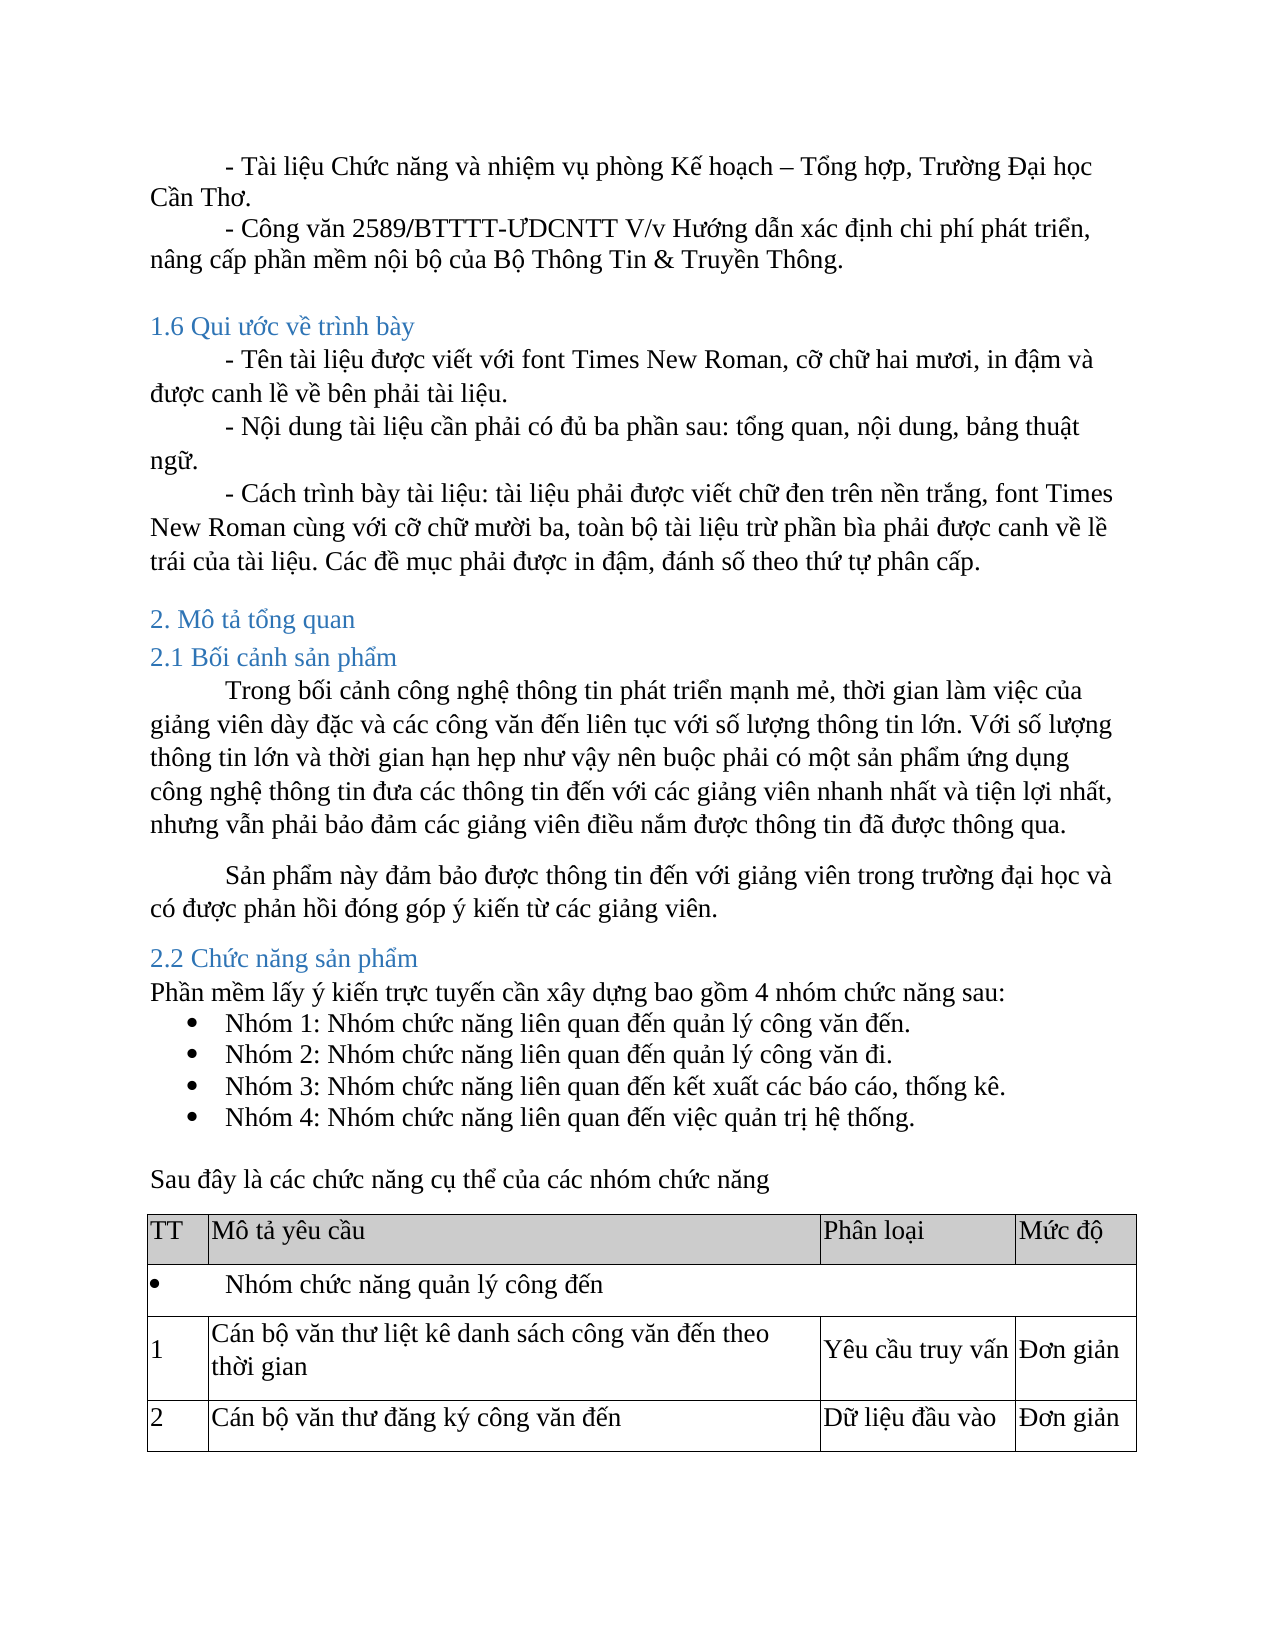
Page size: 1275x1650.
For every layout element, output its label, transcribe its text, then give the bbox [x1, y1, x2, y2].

table_cell Cán bộ văn thư liệt kê danh sách công văn đến theo thời gian [209, 1317, 820, 1400]
subtitle 1.6 Qui ước về trình bày [150, 310, 1125, 341]
text Sau đây là các chức năng cụ thể của các nhóm chức năng [150, 1163, 1125, 1194]
text Trong bối cảnh công nghệ thông tin phát triển mạnh mẻ, thời gian làm việc của giảng viên dày đặc và các công văn đến liên tục với số lượng thông tin lớn. Với số lượng thông tin lớn và thời gian hạn hẹp như vậy nên buộc phải có một sản phẩm ứng dụng công nghệ thông tin đưa các thông tin đến với các giảng viên nhanh nhất và tiện lợi nhất, nhưng vẫn phải bảo đảm các giảng viên điều nắm được thông tin đã được thông qua. [150, 674, 1125, 840]
table_cell Yêu cầu truy vấn [821, 1317, 1015, 1400]
text - Nội dung tài liệu cần phải có đủ ba phần sau: tổng quan, nội dung, bảng thuật ngữ. [150, 411, 1125, 475]
list Nhóm 1: Nhóm chức năng liên quan đến quản lý công văn đến. [187, 1007, 1125, 1038]
table_cell Đơn giản [1016, 1317, 1136, 1400]
text - Cách trình bày tài liệu: tài liệu phải được viết chữ đen trên nền trắng, font Times New Roman cùng với cỡ chữ mười ba, toàn bộ tài liệu trừ phần bìa phải được canh về lề trái của tài liệu. Các đề mục phải được in đậm, đánh số theo thứ tự phân cấp. [150, 478, 1125, 576]
text - Tên tài liệu được viết với font Times New Roman, cỡ chữ hai mươi, in đậm và được canh lề về bên phải tài liệu. [150, 343, 1125, 408]
table_header TT [148, 1215, 208, 1264]
table_cell Đơn giản [1016, 1401, 1136, 1451]
text - Công văn 2589/BTTTT-ƯDCNTT V/v Hướng dẫn xác định chi phí phát triển, nâng cấp phần mềm nội bộ của Bộ Thông Tin & Truyền Thông. [150, 212, 1125, 274]
subtitle 2.1 Bối cảnh sản phẩm [150, 641, 1125, 672]
table_cell 2 [148, 1401, 208, 1451]
table_header Phân loại [821, 1215, 1015, 1264]
table_header Mô tả yêu cầu [209, 1215, 820, 1264]
text Phần mềm lấy ý kiến trực tuyến cần xây dựng bao gồm 4 nhóm chức năng sau: [150, 976, 1125, 1007]
list Nhóm 3: Nhóm chức năng liên quan đến kết xuất các báo cáo, thống kê. [187, 1070, 1125, 1101]
table_header Mức độ [1016, 1215, 1136, 1264]
table_cell Nhóm chức năng quản lý công đến [148, 1265, 1136, 1316]
table_cell Cán bộ văn thư đăng ký công văn đến [209, 1401, 820, 1451]
text Sản phẩm này đảm bảo được thông tin đến với giảng viên trong trường đại học và có được phản hồi đóng góp ý kiến từ các giảng viên. [150, 859, 1125, 923]
subtitle 2. Mô tả tổng quan [150, 603, 1125, 634]
text - Tài liệu Chức năng và nhiệm vụ phòng Kế hoạch – Tổng hợp, Trường Đại học [150, 150, 1125, 181]
list Nhóm 2: Nhóm chức năng liên quan đến quản lý công văn đi. [187, 1038, 1125, 1070]
text Cần Thơ. [150, 181, 1125, 212]
subtitle 2.2 Chức năng sản phẩm [150, 943, 1125, 974]
table_cell 1 [148, 1317, 208, 1400]
list Nhóm 4: Nhóm chức năng liên quan đến việc quản trị hệ thống. [187, 1101, 1125, 1132]
table_cell Dữ liệu đầu vào [821, 1401, 1015, 1451]
